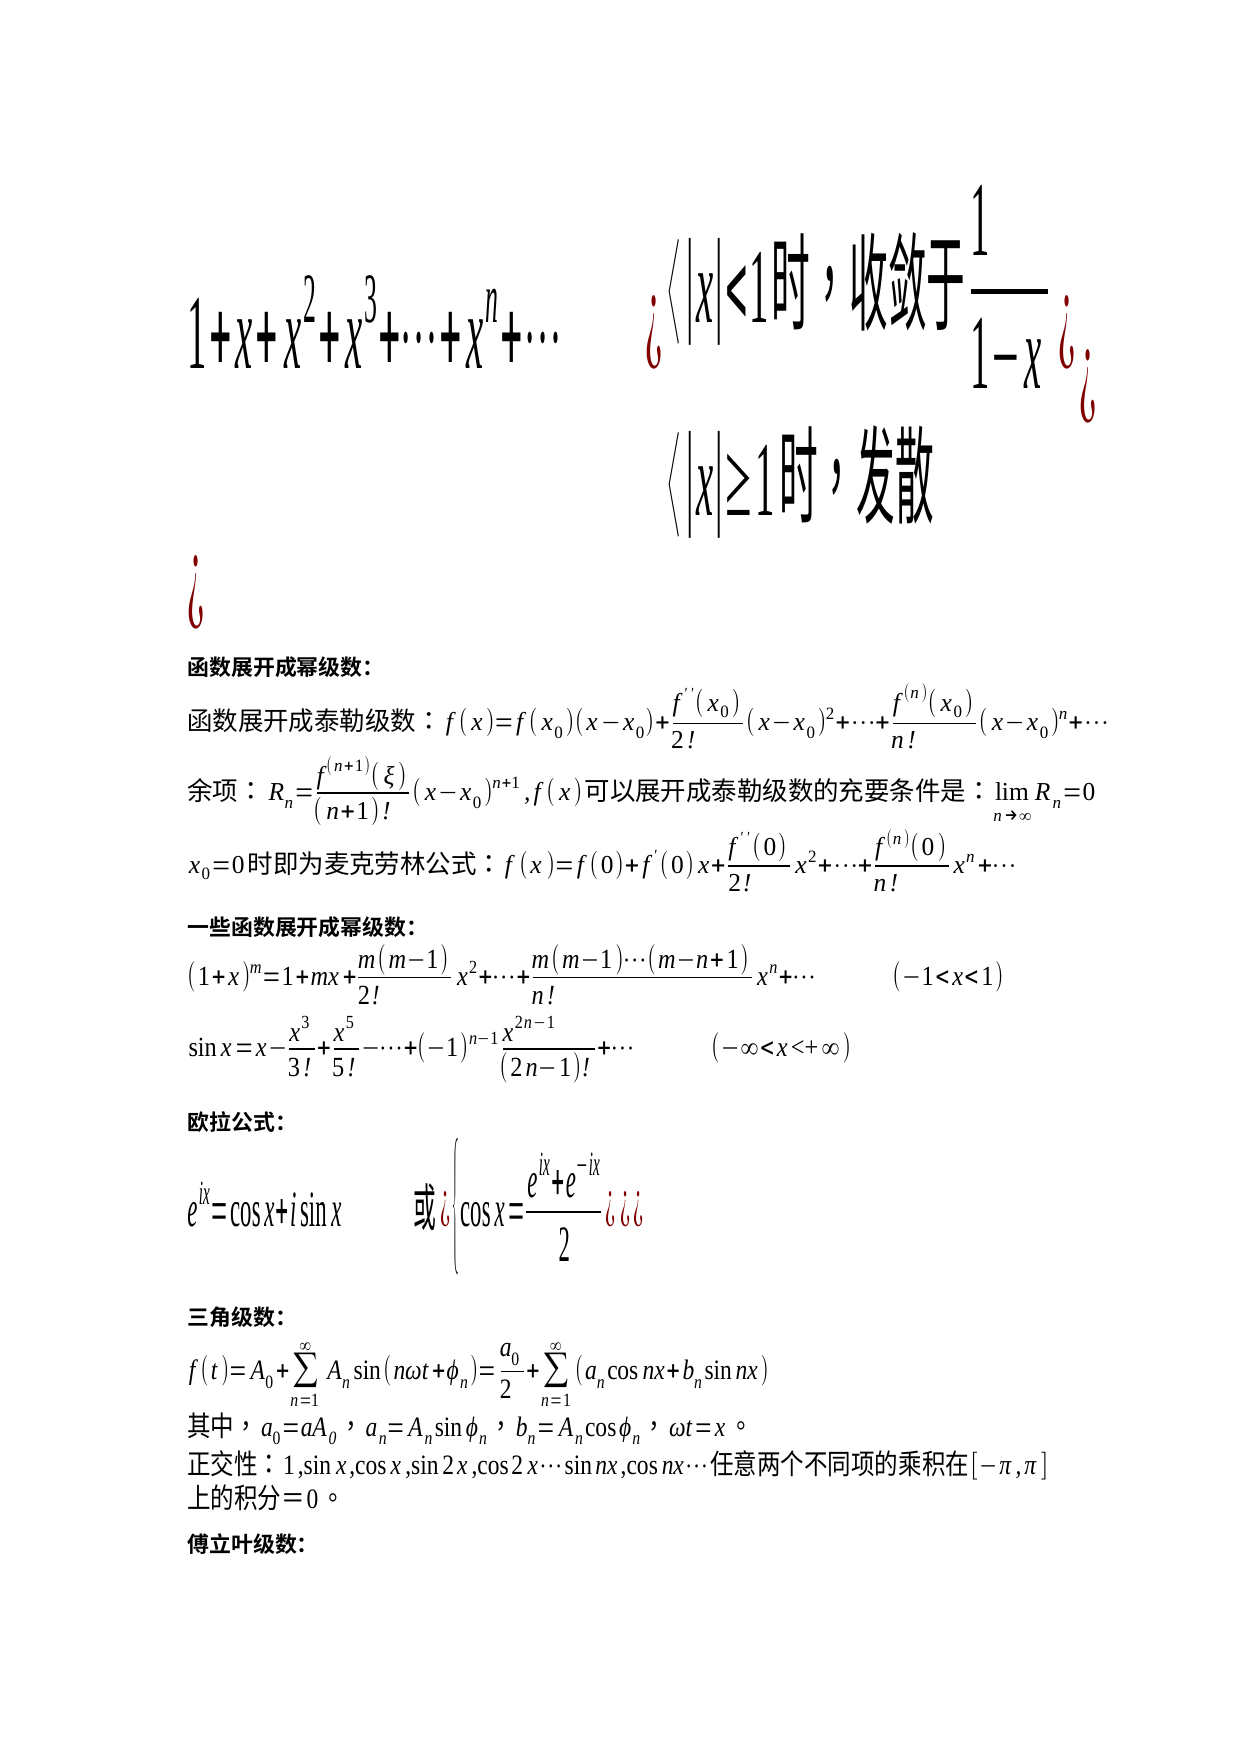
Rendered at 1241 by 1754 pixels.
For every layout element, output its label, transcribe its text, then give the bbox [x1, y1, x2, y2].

text 函数展开成幂级数： [187, 632, 1053, 682]
text 傅立叶级数： [187, 1527, 1053, 1559]
text 欧拉公式： [187, 1104, 1053, 1137]
text 三角级数： [187, 1299, 1053, 1332]
text 一些函数展开成幂级数： [187, 896, 1053, 942]
